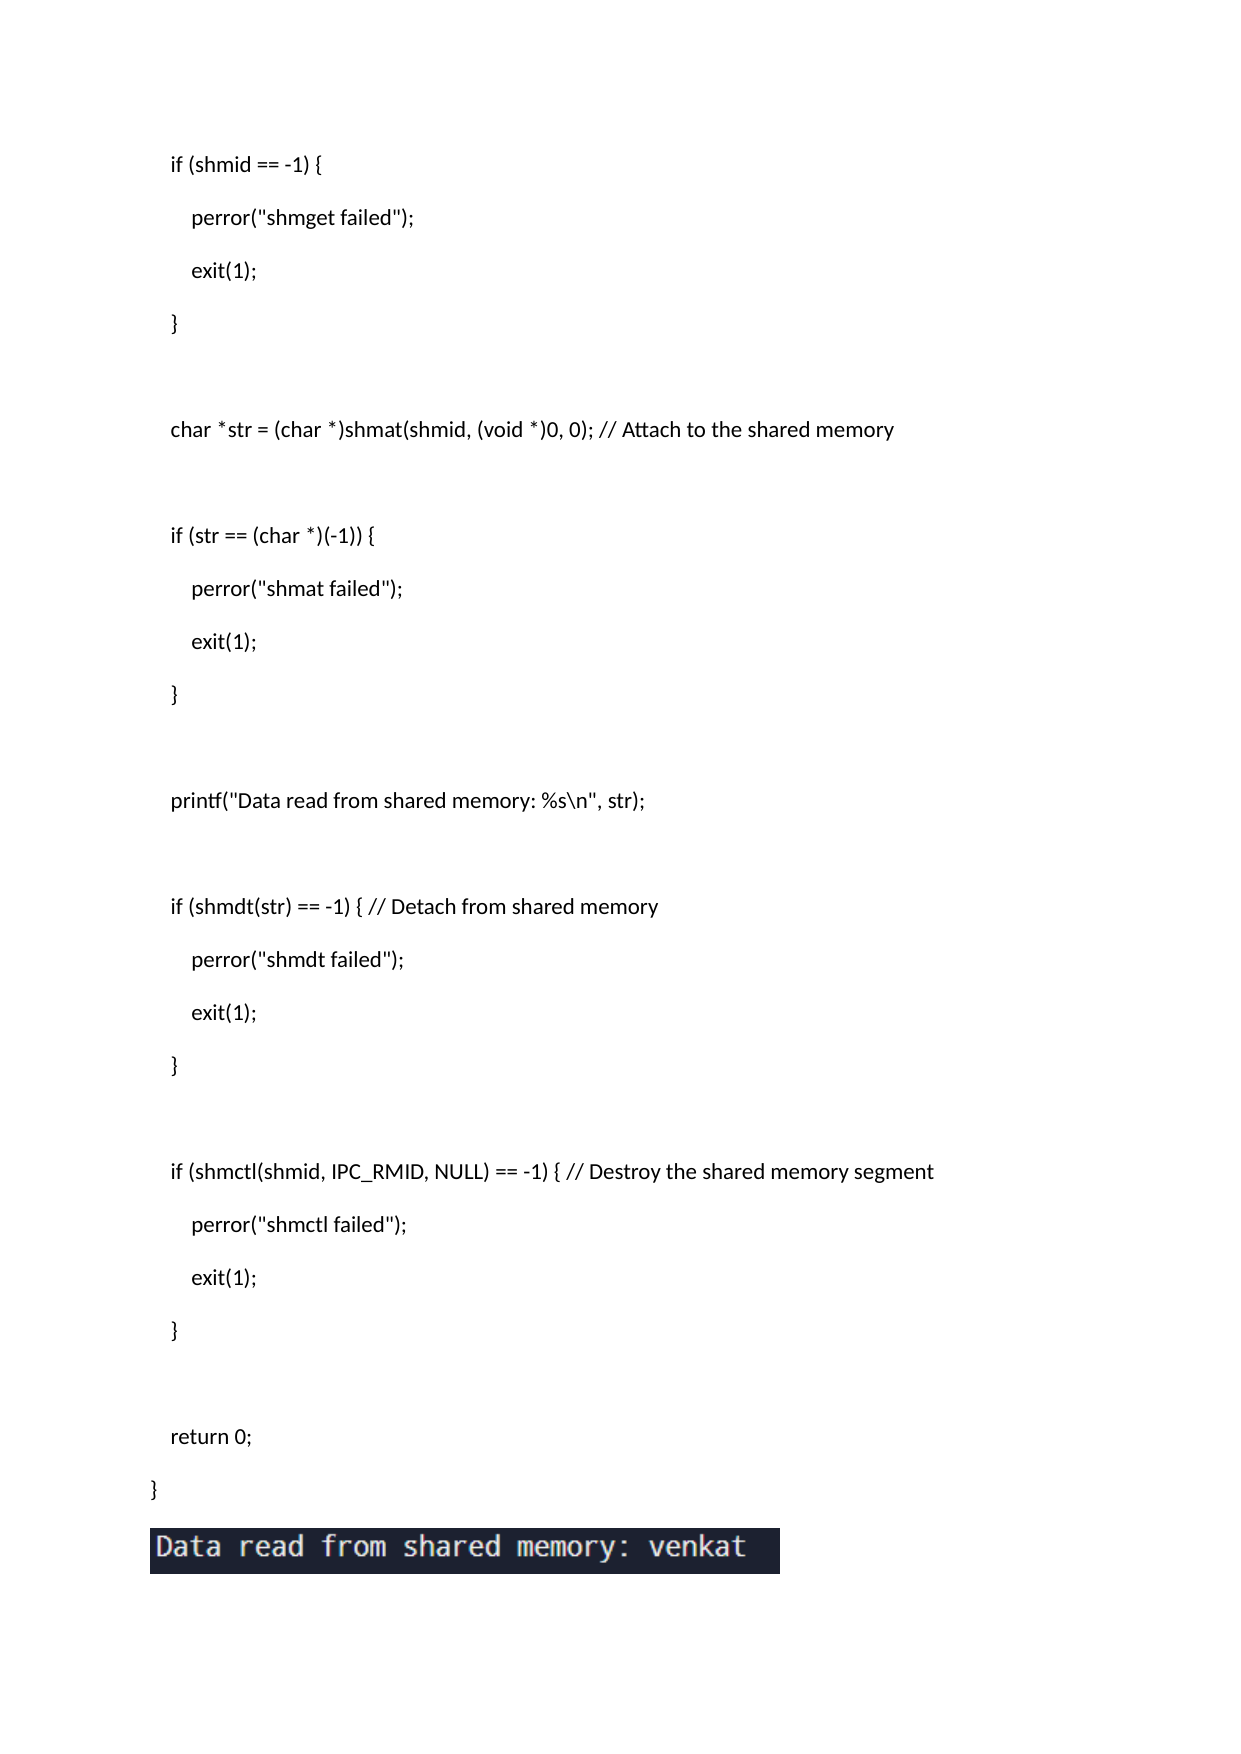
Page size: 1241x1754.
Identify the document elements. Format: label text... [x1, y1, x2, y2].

text perror("shmctl failed"); [150, 1210, 1090, 1238]
text if (shmid == -1) { [150, 150, 1090, 178]
text } [150, 680, 1090, 708]
text exit(1); [150, 627, 1090, 655]
text perror("shmget failed"); [150, 203, 1090, 231]
text } [150, 1051, 1090, 1079]
text if (shmctl(shmid, IPC_RMID, NULL) == -1) { // Destroy the shared memory segment [150, 1157, 1090, 1185]
text exit(1); [150, 1263, 1090, 1291]
text } [150, 1316, 1090, 1344]
text if (shmdt(str) == -1) { // Detach from shared memory [150, 892, 1090, 920]
text if (str == (char *)(-1)) { [150, 521, 1090, 549]
text return 0; [150, 1422, 1090, 1451]
text perror("shmat failed"); [150, 574, 1090, 602]
text exit(1); [150, 998, 1090, 1026]
text printf("Data read from shared memory: %s\n", str); [150, 786, 1090, 814]
text exit(1); [150, 256, 1090, 284]
text } [150, 1476, 1090, 1503]
text } [150, 309, 1090, 337]
text char *str = (char *)shmat(shmid, (void *)0, 0); // Attach to the shared memory [150, 415, 1090, 443]
text perror("shmdt failed"); [150, 945, 1090, 973]
picture [150, 1528, 780, 1574]
